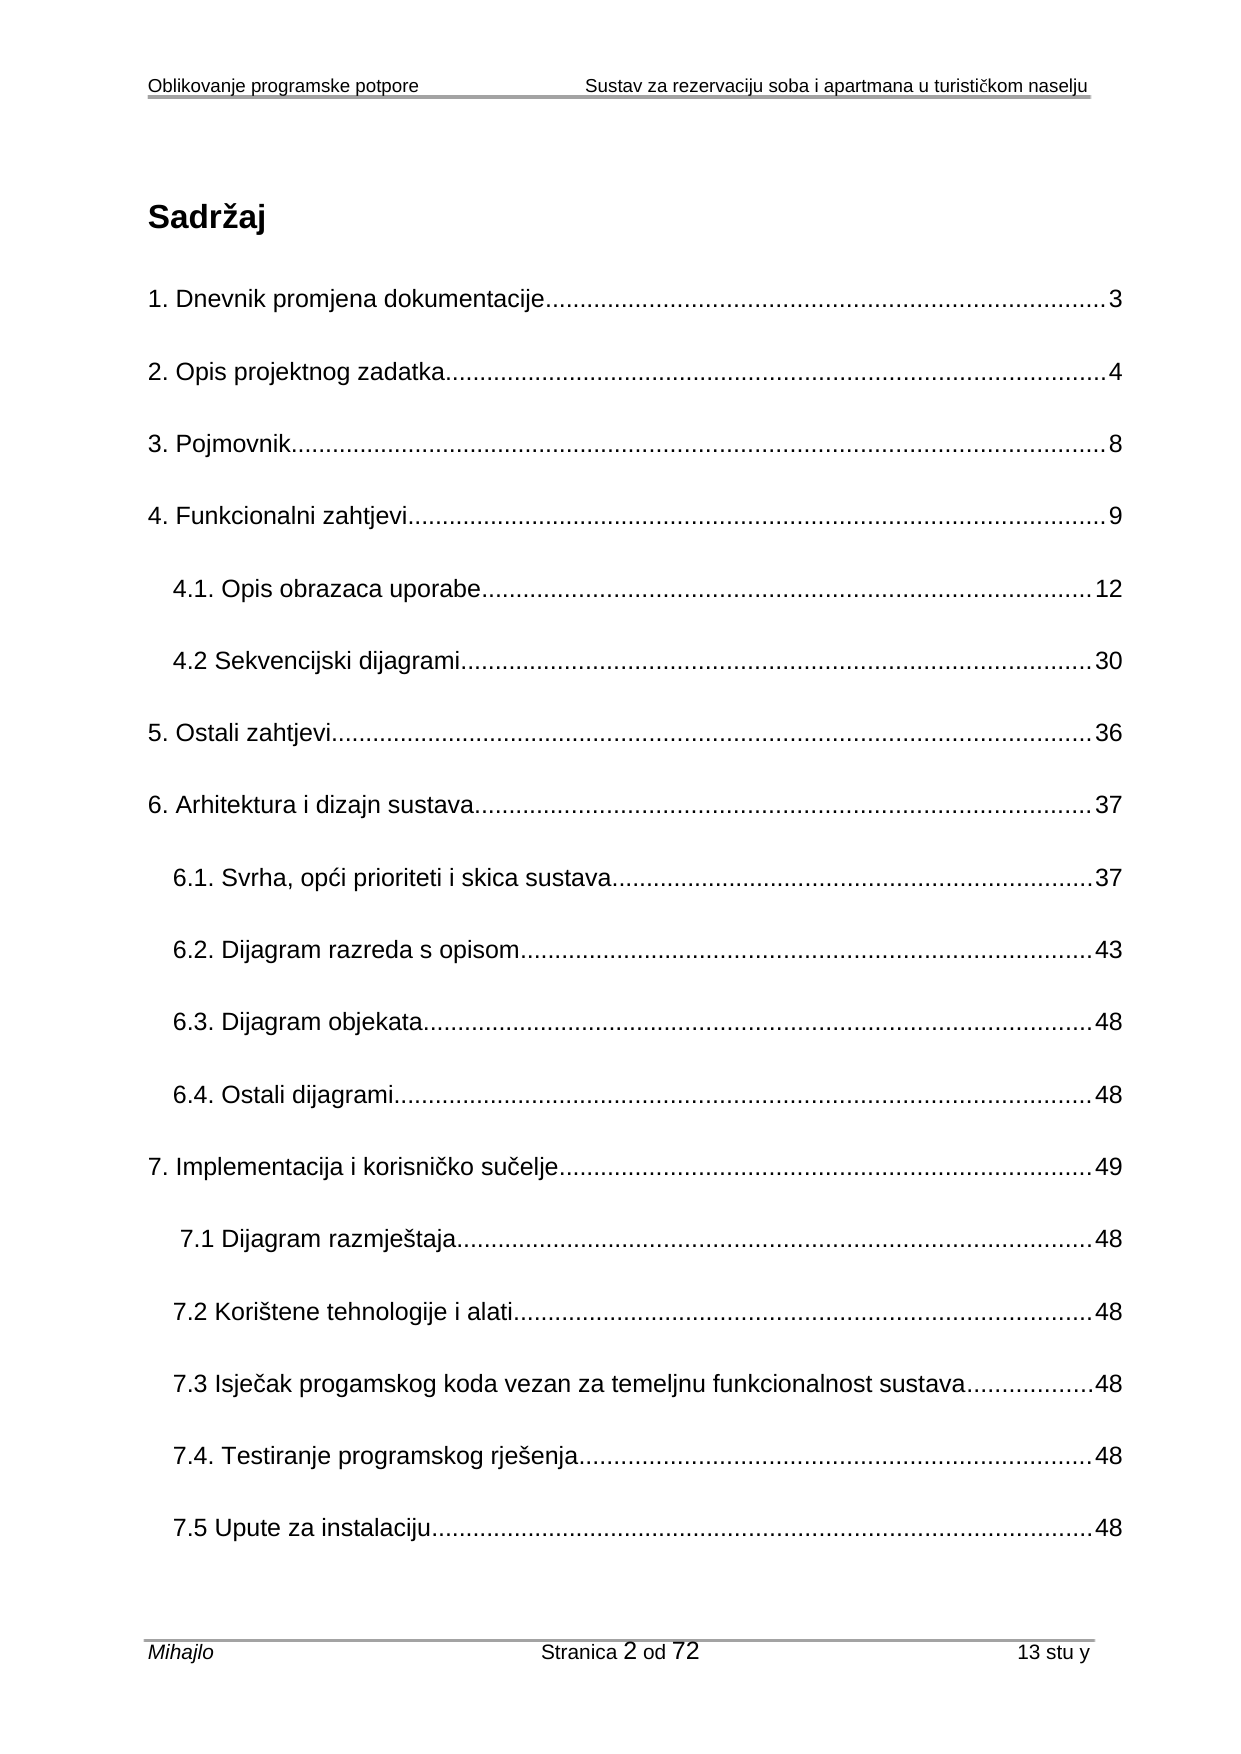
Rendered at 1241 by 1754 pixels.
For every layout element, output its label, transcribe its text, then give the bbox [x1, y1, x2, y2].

text 6.2. Dijagram razreda s opisom 43 [173, 935, 1093, 964]
text 7.4. Testiranje programskog rješenja 48 [173, 1441, 1093, 1470]
text 4. Funkcionalni zahtjevi 9 [148, 501, 1093, 530]
text 7.2 Korištene tehnologije i alati 48 [173, 1296, 1093, 1325]
text 3. Pojmovnik 8 [148, 429, 1093, 458]
text 7. Implementacija i korisničko sučelje 49 [148, 1152, 1093, 1181]
text 7.5 Upute za instalaciju 48 [173, 1513, 1093, 1542]
picture [147, 95, 1092, 99]
text 5. Ostali zahtjevi 36 [148, 718, 1093, 747]
text 1. Dnevnik promjena dokumentacije 3 [148, 284, 1093, 313]
text Sadržaj [148, 198, 1093, 236]
text 6. Arhitektura i dizajn sustava 37 [148, 790, 1093, 819]
text 6.1. Svrha, opći prioriteti i skica sustava 37 [173, 863, 1093, 891]
text 2. Opis projektnog zadatka 4 [148, 357, 1093, 385]
text 7.1 Dijagram razmještaja 48 [173, 1224, 1093, 1253]
text 4.2 Sekvencijski dijagrami 30 [173, 646, 1093, 674]
text 6.4. Ostali dijagrami 48 [173, 1079, 1093, 1108]
text 7.3 Isječak progamskog koda vezan za temeljnu funkcionalnost sustava 48 [173, 1369, 1093, 1397]
text 6.3. Dijagram objekata 48 [173, 1007, 1093, 1036]
text 4.1. Opis obrazaca uporabe 12 [173, 573, 1093, 602]
